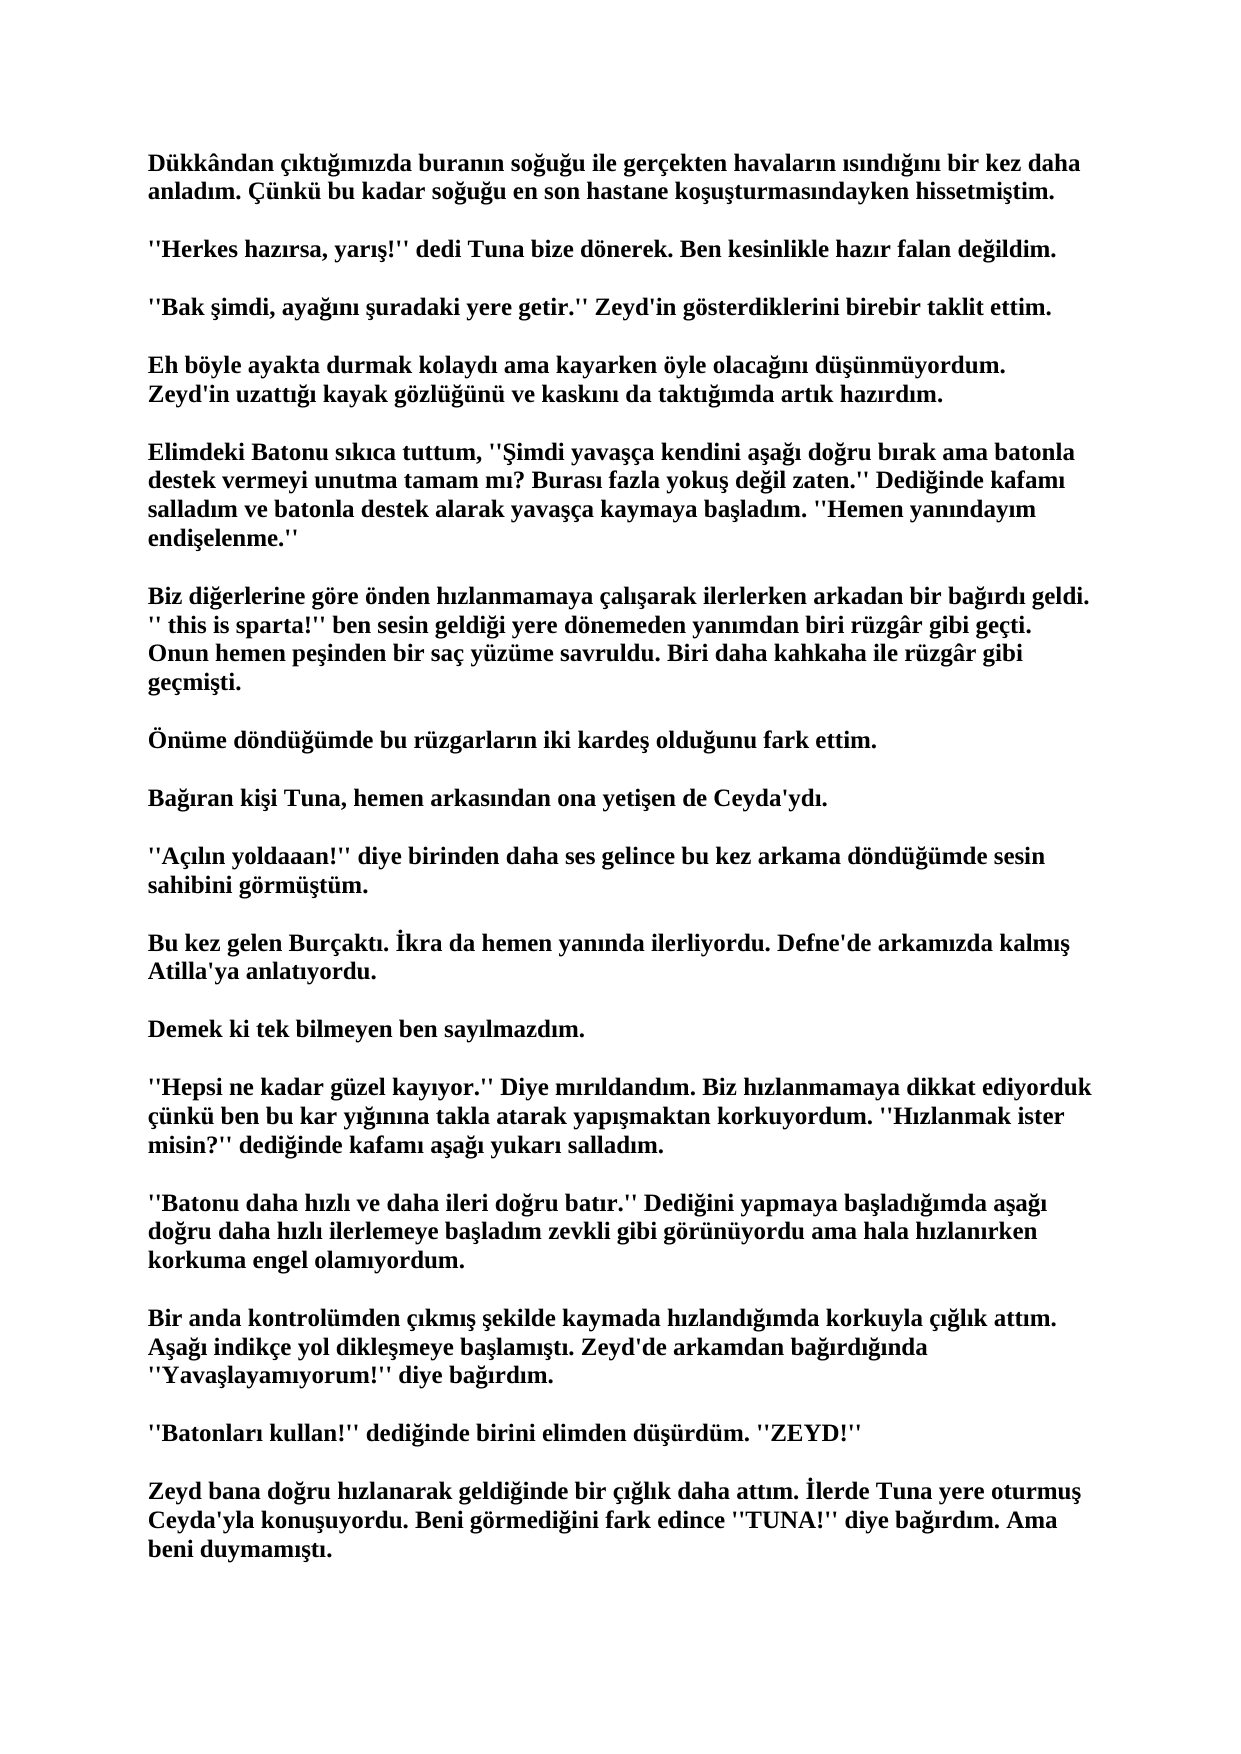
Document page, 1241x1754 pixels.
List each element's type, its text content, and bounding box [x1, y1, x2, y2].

text Bağıran kişi Tuna, hemen arkasından ona yetişen de Ceyda'ydı. [148, 783, 1093, 812]
text Bir anda kontrolümden çıkmış şekilde kaymada hızlandığımda korkuyla çığlık attım. Aşağı indikçe yol dikleşmeye başlamıştı. Zeyd'de arkamdan bağırdığında ''Yavaşlayamıyorum!'' diye bağırdım. [148, 1303, 1093, 1389]
text ''Herkes hazırsa, yarış!'' dedi Tuna bize dönerek. Ben kesinlikle hazır falan değildim. [148, 234, 1093, 263]
text Zeyd bana doğru hızlanarak geldiğinde bir çığlık daha attım. İlerde Tuna yere oturmuş Ceyda'yla konuşuyordu. Beni görmediğini fark edince ''TUNA!'' diye bağırdım. Ama beni duymamıştı. [148, 1476, 1093, 1563]
text Dükkândan çıktığımızda buranın soğuğu ile gerçekten havaların ısındığını bir kez daha anladım. Çünkü bu kadar soğuğu en son hastane koşuşturmasındayken hissetmiştim. [148, 148, 1093, 205]
text ''Bak şimdi, ayağını şuradaki yere getir.'' Zeyd'in gösterdiklerini birebir taklit ettim. [148, 292, 1093, 321]
text Önüme döndüğümde bu rüzgarların iki kardeş olduğunu fark ettim. [148, 725, 1093, 754]
text ''Batonları kullan!'' dediğinde birini elimden düşürdüm. ''ZEYD!'' [148, 1418, 1093, 1447]
text Bu kez gelen Burçaktı. İkra da hemen yanında ilerliyordu. Defne'de arkamızda kalmış Atilla'ya anlatıyordu. [148, 928, 1093, 985]
text ''Hepsi ne kadar güzel kayıyor.'' Diye mırıldandım. Biz hızlanmamaya dikkat ediyorduk çünkü ben bu kar yığınına takla atarak yapışmaktan korkuyordum. ''Hızlanmak ister misin?'' dediğinde kafamı aşağı yukarı salladım. [148, 1072, 1093, 1158]
text Elimdeki Batonu sıkıca tuttum, ''Şimdi yavaşça kendini aşağı doğru bırak ama batonla destek vermeyi unutma tamam mı? Burası fazla yokuş değil zaten.'' Dediğinde kafamı salladım ve batonla destek alarak yavaşça kaymaya başladım. ''Hemen yanındayım endişelenme.'' [148, 437, 1093, 552]
text Eh böyle ayakta durmak kolaydı ama kayarken öyle olacağını düşünmüyordum. Zeyd'in uzattığı kayak gözlüğünü ve kaskını da taktığımda artık hazırdım. [148, 350, 1093, 408]
text Biz diğerlerine göre önden hızlanmamaya çalışarak ilerlerken arkadan bir bağırdı geldi. '' this is sparta!'' ben sesin geldiği yere dönemeden yanımdan biri rüzgâr gibi geçti. Onun hemen peşinden bir saç yüzüme savruldu. Biri daha kahkaha ile rüzgâr gibi geçmişti. [148, 581, 1093, 696]
text ''Açılın yoldaaan!'' diye birinden daha ses gelince bu kez arkama döndüğümde sesin sahibini görmüştüm. [148, 841, 1093, 898]
text ''Batonu daha hızlı ve daha ileri doğru batır.'' Dediğini yapmaya başladığımda aşağı doğru daha hızlı ilerlemeye başladım zevkli gibi görünüyordu ama hala hızlanırken korkuma engel olamıyordum. [148, 1188, 1093, 1274]
text Demek ki tek bilmeyen ben sayılmazdım. [148, 1014, 1093, 1043]
